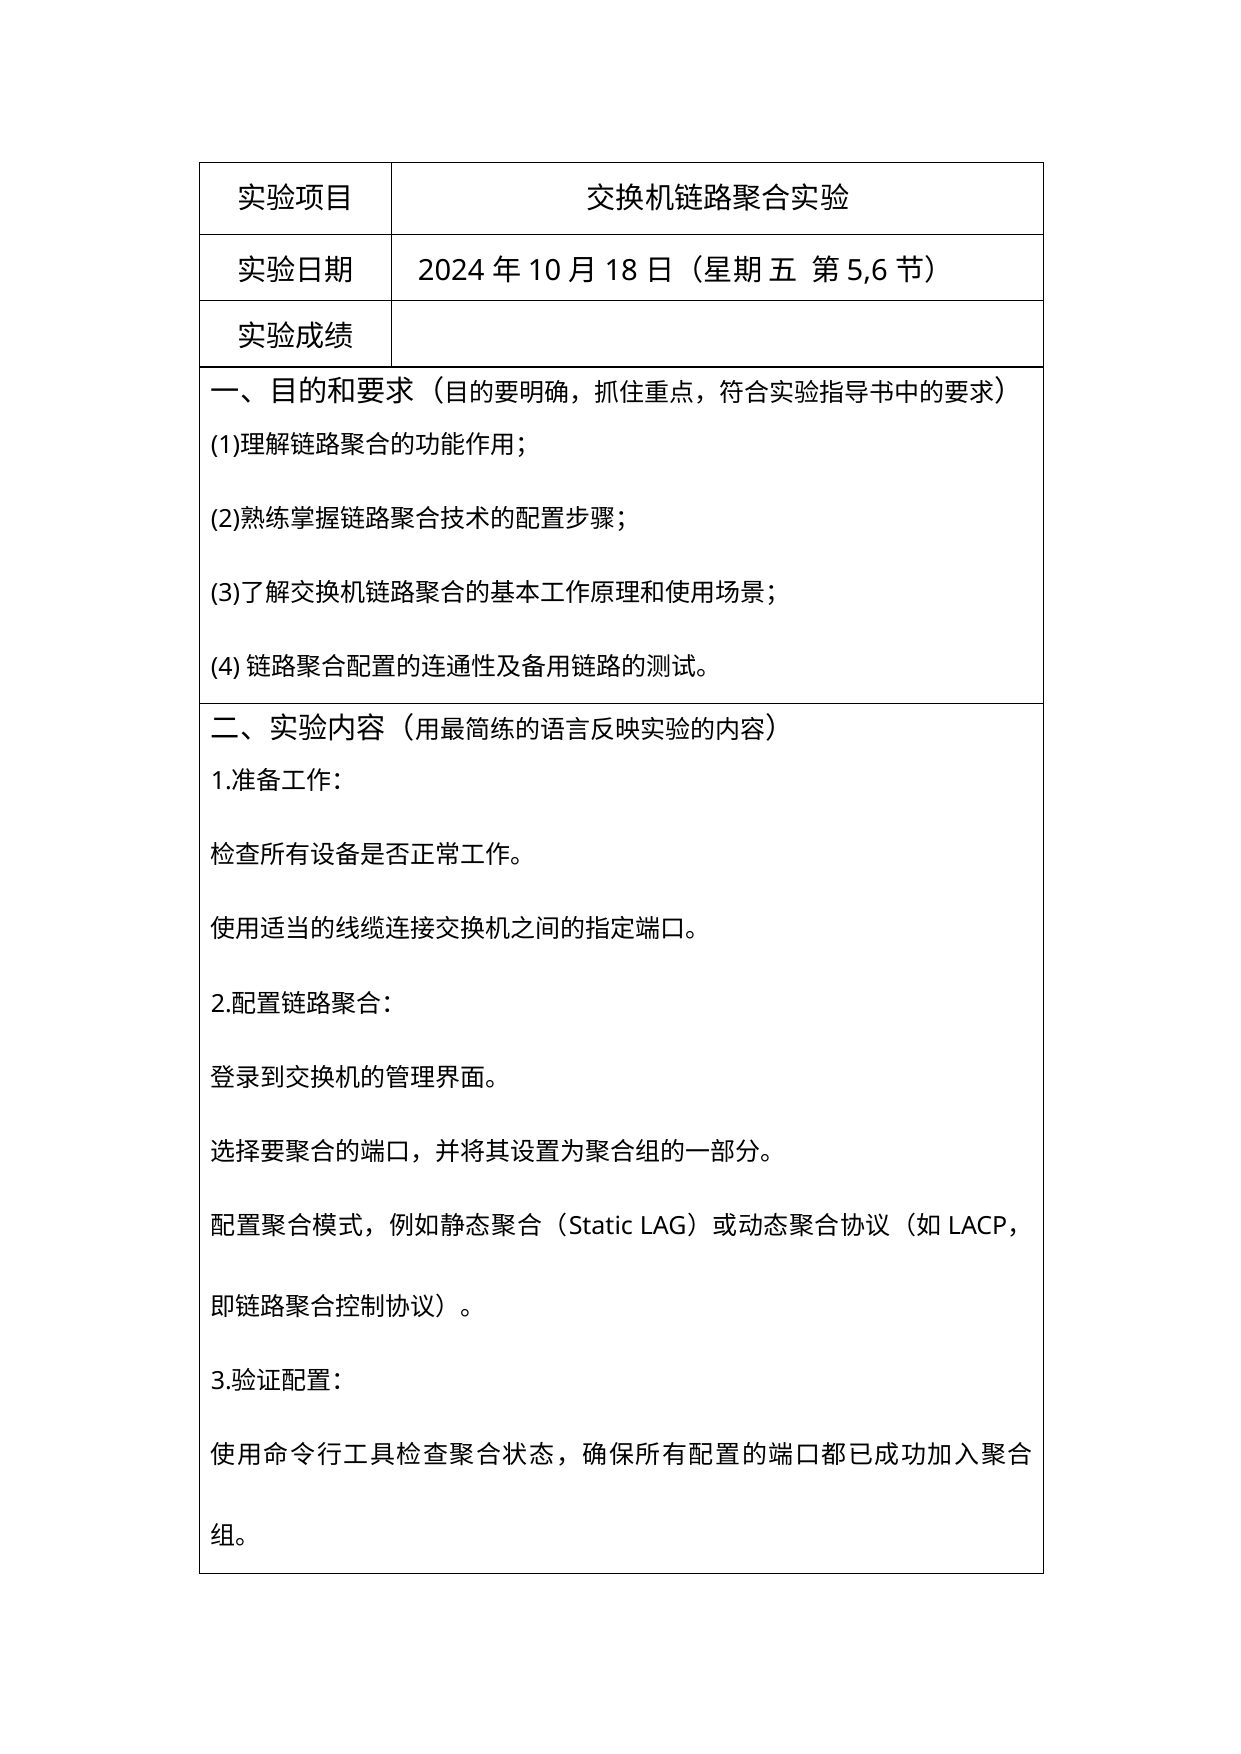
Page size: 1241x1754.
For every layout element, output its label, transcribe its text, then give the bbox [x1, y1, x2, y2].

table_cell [200, 704, 1043, 1573]
table_cell 实验日期 [200, 235, 391, 300]
table_cell 一、目的和要求（目的要明确，抓住重点，符合实验指导书中的要求） (1)理解链路聚合的功能作用； (2)熟练掌握链路聚合技术的配置步骤； (3)了解交换机链路聚合的基本工作原理和使用场景； (4) 链路聚合配置的连通性及备用链路的测试。 [200, 368, 1043, 703]
table_cell [392, 301, 1043, 366]
table_cell 实验成绩 [200, 301, 391, 366]
table_header 实验项目 [200, 163, 391, 234]
table_cell 2024 年 10 月 18 日（星期 五 第 5,6 节） [392, 235, 1043, 300]
table_header 交换机链路聚合实验 [392, 163, 1043, 234]
